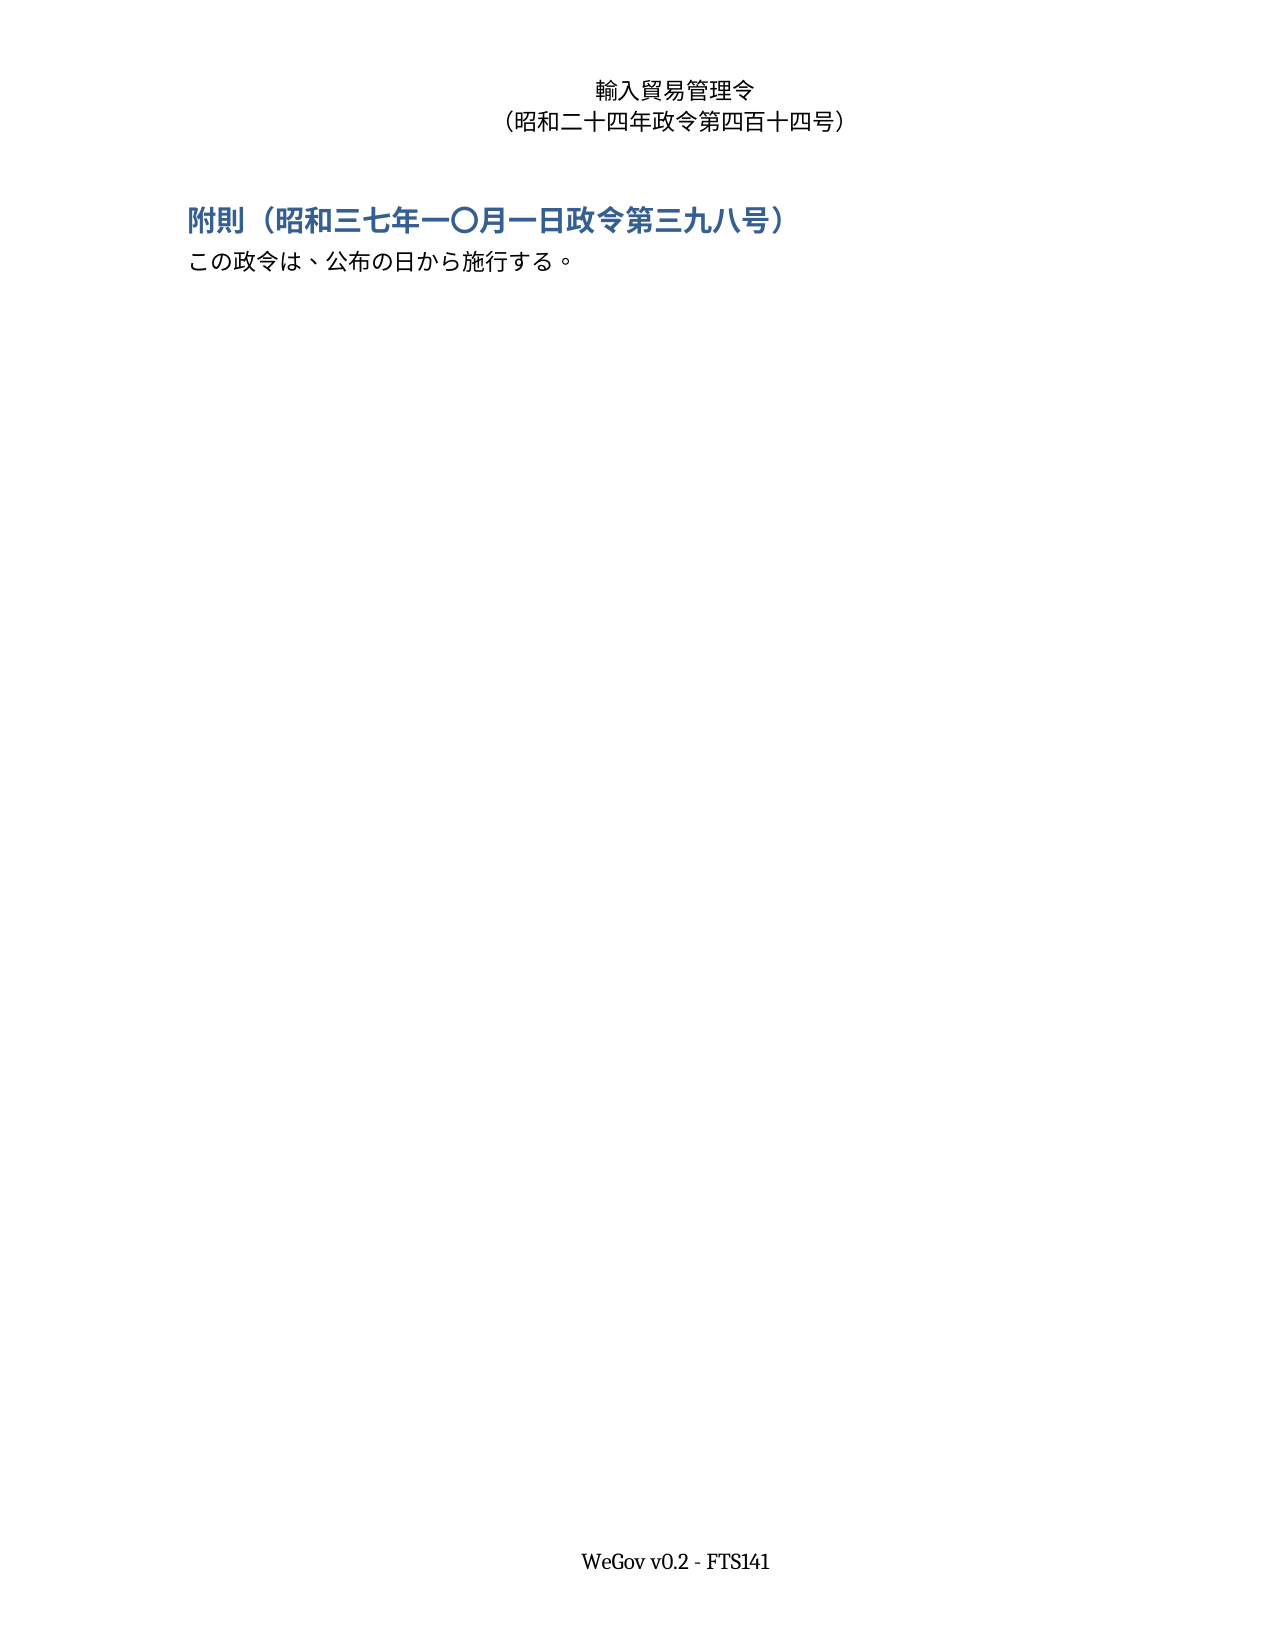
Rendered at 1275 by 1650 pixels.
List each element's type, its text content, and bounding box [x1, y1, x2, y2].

subtitle 附則（昭和三七年一〇月一日政令第三九八号） [187, 200, 1087, 240]
text この政令は、公布の日から施行する。 [187, 246, 1087, 277]
